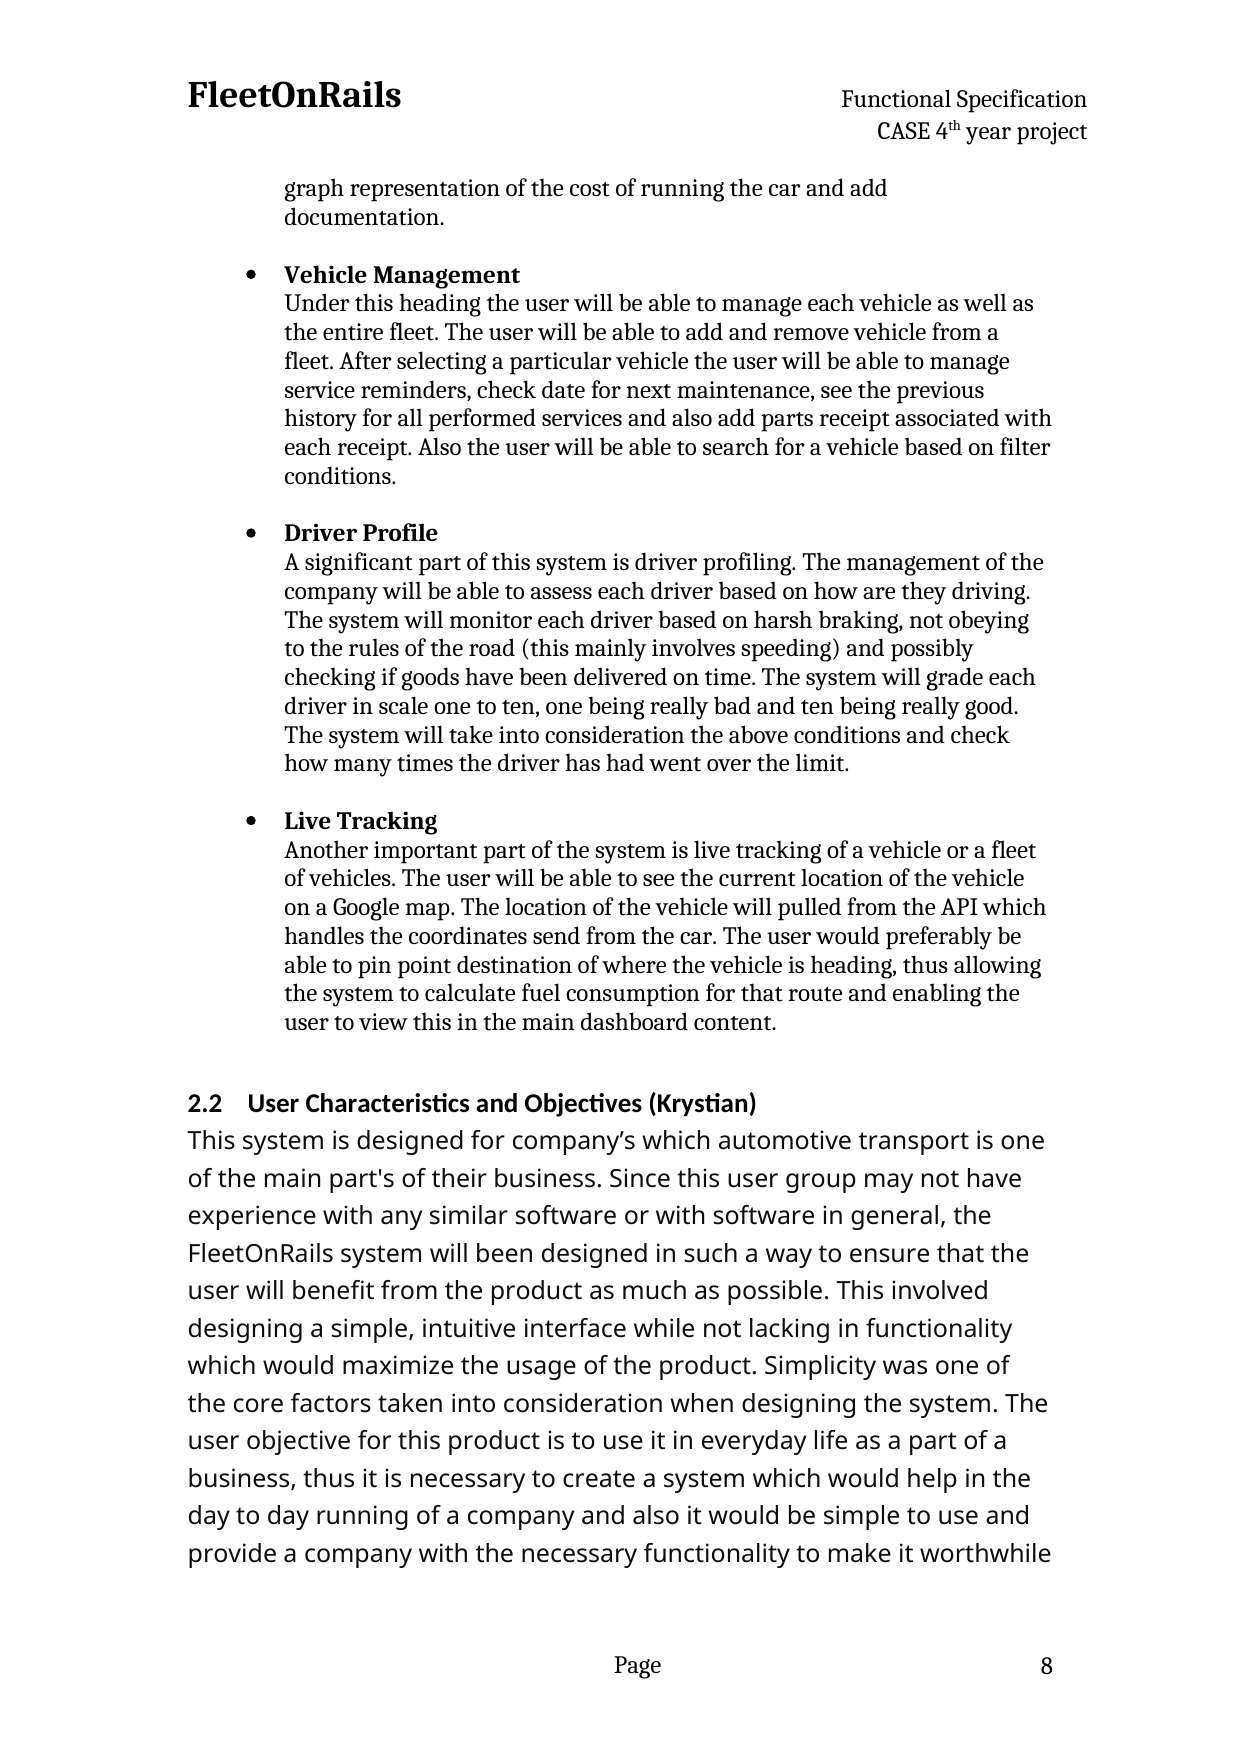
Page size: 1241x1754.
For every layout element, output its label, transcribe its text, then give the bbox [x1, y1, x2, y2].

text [187, 1119, 1053, 1569]
list Driver Profile [247, 519, 1053, 548]
subtitle User Characteristics and Objectives (Krystian) [187, 1086, 1053, 1119]
list Under this heading the user will be able to manage each vehicle as well as the entire fleet. The user will be able to add and remove vehicle from a fleet. After selecting a particular vehicle the user will be able to manage service reminders, check date for next maintenance, see the previous history for all performed services and also add parts receipt associated with each receipt. Also the user will be able to search for a vehicle based on filter conditions. [284, 289, 1053, 491]
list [284, 174, 1053, 232]
list Vehicle Management [247, 261, 1053, 289]
list Live Tracking [247, 807, 1053, 836]
list A significant part of this system is driver profiling. The management of the company will be able to assess each driver based on how are they driving. The system will monitor each driver based on harsh braking, not obeying to the rules of the road (this mainly involves speeding) and possibly checking if goods have been delivered on time. The system will grade each driver in scale one to ten, one being really bad and ten being really good. The system will take into consideration the above conditions and check how many times the driver has had went over the limit. [284, 548, 1053, 778]
text Another important part of the system is live tracking of a vehicle or a fleet of vehicles. The user will be able to see the current location of the vehicle on a Google map. The location of the vehicle will pulled from the API which handles the coordinates send from the car. The user would preferably be able to pin point destination of where the vehicle is heading, thus allowing the system to calculate fuel consumption for that route and enabling the user to view this in the main dashboard content. [284, 836, 1053, 1037]
